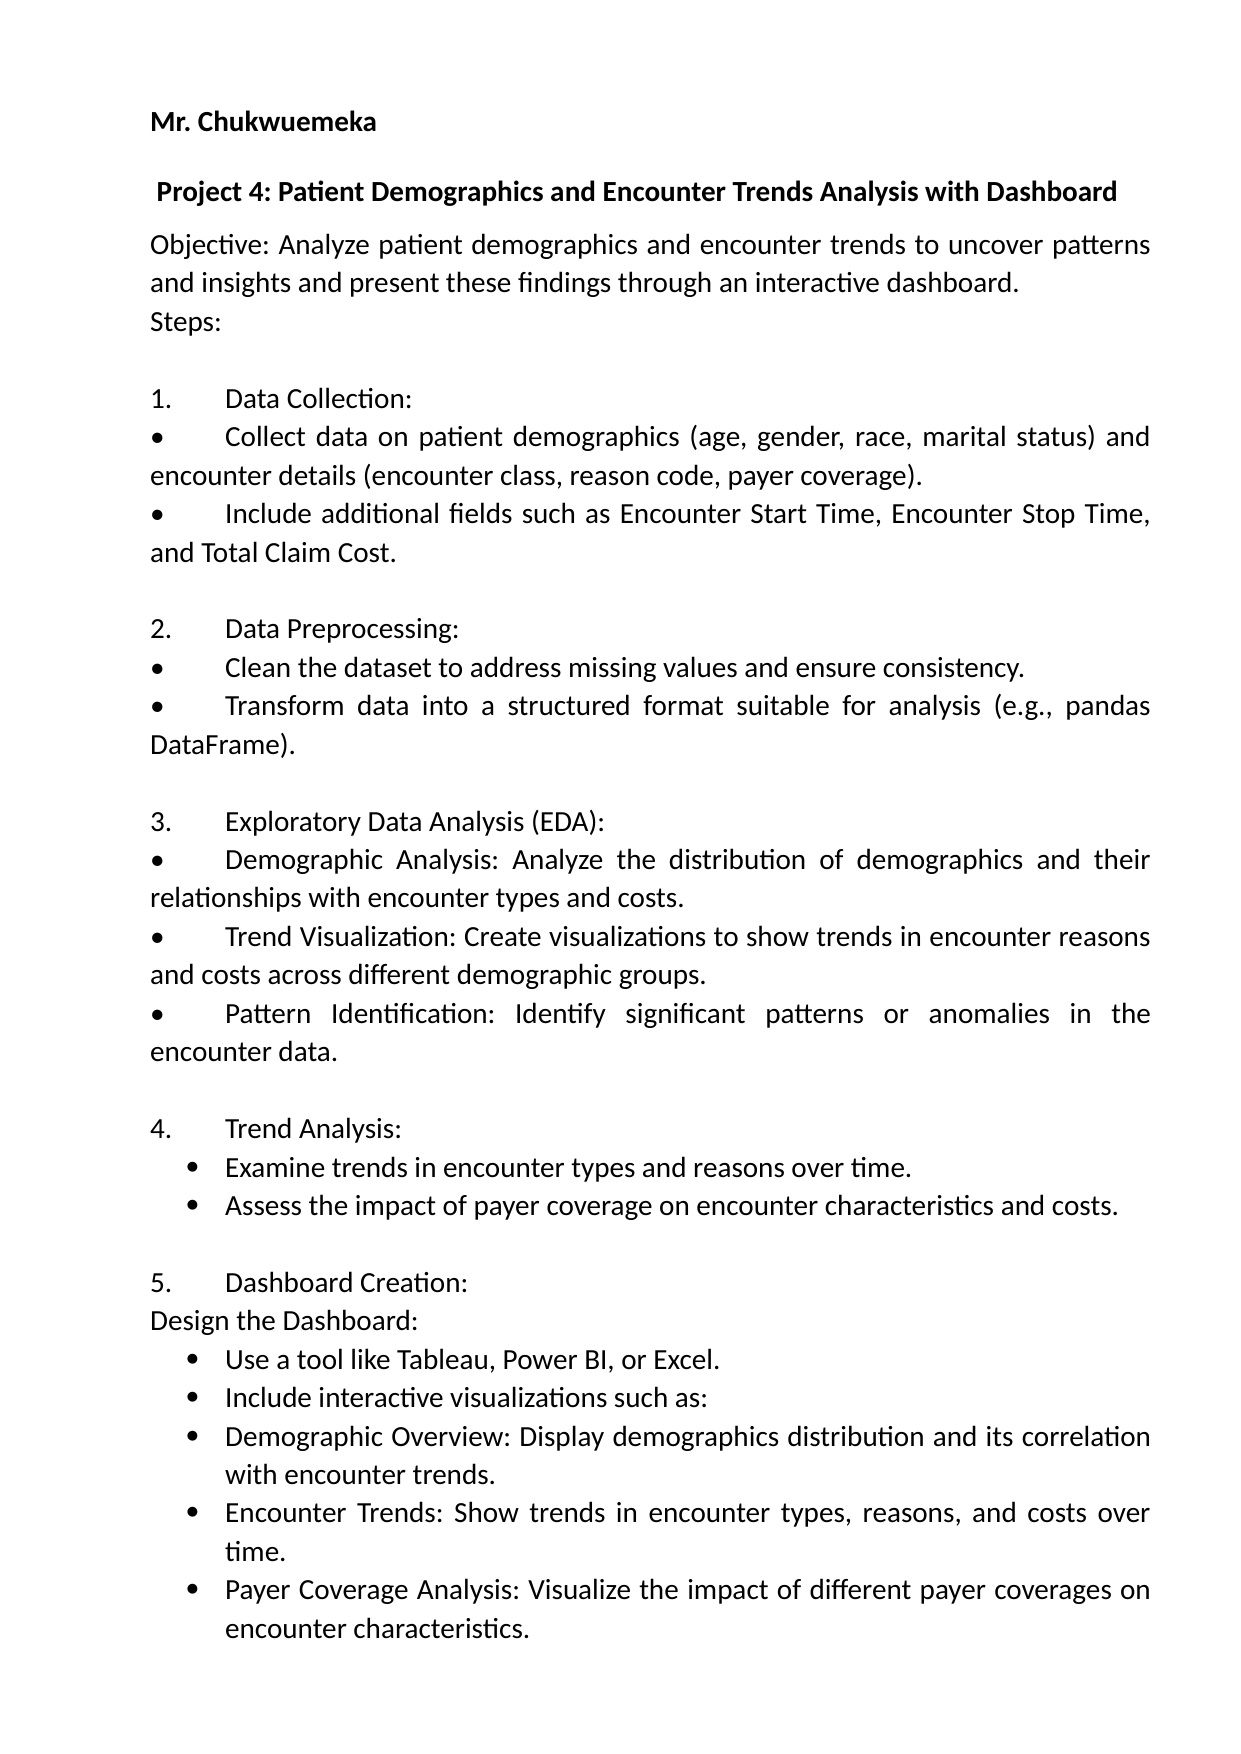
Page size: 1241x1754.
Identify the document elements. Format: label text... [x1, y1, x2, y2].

text • Demographic Analysis: Analyze the distribution of demographics and their relationships with encounter types and costs. [150, 841, 1152, 915]
list Assess the impact of payer coverage on encounter characteristics and costs. [187, 1187, 1152, 1223]
text • Trend Visualization: Create visualizations to show trends in encounter reasons and costs across different demographic groups. [150, 918, 1152, 992]
text • Include additional fields such as Encounter Start Time, Encounter Stop Time, and Total Claim Cost. [150, 495, 1152, 569]
text 4. Trend Analysis: [150, 1110, 1152, 1146]
list Examine trends in encounter types and reasons over time. [187, 1149, 1152, 1184]
text Mr. Chukwuemeka [150, 103, 1152, 138]
text Design the Dashboard: [150, 1302, 1152, 1338]
text 2. Data Preprocessing: [150, 611, 1152, 646]
text • Transform data into a structured format suitable for analysis (e.g., pandas DataFrame). [150, 687, 1152, 761]
list Encounter Trends: Show trends in encounter types, reasons, and costs over time. [187, 1494, 1152, 1569]
list Include interactive visualizations such as: [187, 1379, 1152, 1415]
text • Collect data on patient demographics (age, gender, race, marital status) and encounter details (encounter class, reason code, payer coverage). [150, 418, 1152, 492]
text Objective: Analyze patient demographics and encounter trends to uncover patterns and insights and present these findings through an interactive dashboard. [150, 226, 1152, 300]
list Demographic Overview: Display demographics distribution and its correlation with encounter trends. [187, 1418, 1152, 1492]
text 5. Dashboard Creation: [150, 1264, 1154, 1299]
text • Pattern Identification: Identify significant patterns or anomalies in the encounter data. [150, 995, 1152, 1069]
text • Clean the dataset to address missing values and ensure consistency. [150, 649, 1152, 684]
text 1. Data Collection: [150, 380, 1152, 416]
text Project 4: Patient Demographics and Encounter Trends Analysis with Dashboard [150, 173, 1152, 208]
text 3. Exploratory Data Analysis (EDA): [150, 803, 1152, 838]
list Payer Coverage Analysis: Visualize the impact of different payer coverages on encounter characteristics. [187, 1571, 1152, 1646]
list Use a tool like Tableau, Power BI, or Excel. [187, 1341, 1152, 1376]
text Steps: [150, 303, 1152, 339]
